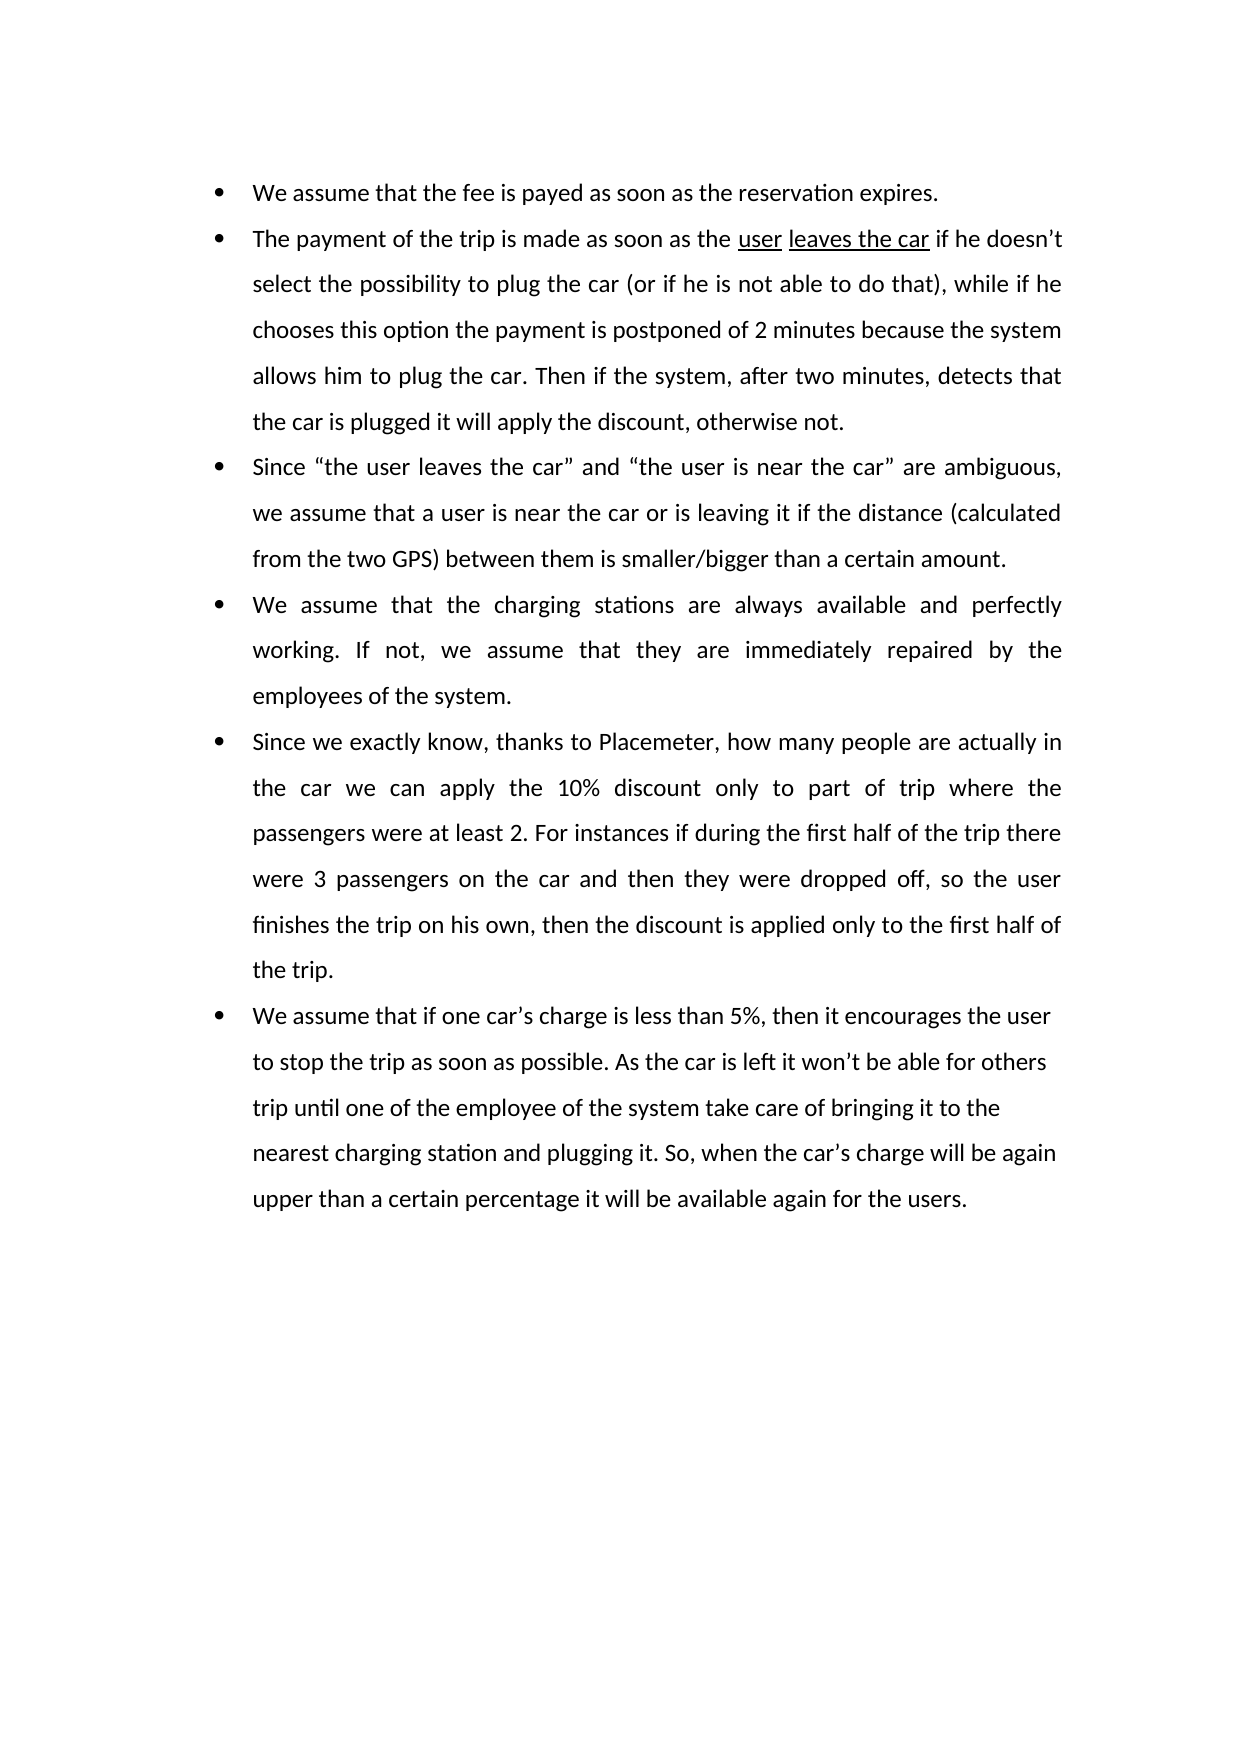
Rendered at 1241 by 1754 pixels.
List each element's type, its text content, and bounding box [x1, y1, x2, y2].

list Since “the user leaves the car” and “the user is near the car” are ambiguous, we assume that a user is near the car or is leaving it if the distance (calculated from the two GPS) between them is smaller/bigger than a certain amount. [215, 452, 1063, 573]
list We assume that the fee is payed as soon as the reservation expires. [215, 177, 1063, 208]
list We assume that the charging stations are always available and perfectly working. If not, we assume that they are immediately repaired by the employees of the system. [215, 589, 1063, 711]
list Since we exactly know, thanks to Placemeter, how many people are actually in the car we can apply the 10% discount only to part of trip where the passengers were at least 2. For instances if during the first half of the trip there were 3 passengers on the car and then they were dropped off, so the user finishes the trip on his own, then the discount is applied only to the first half of the trip. [215, 726, 1063, 985]
list We assume that if one car’s charge is less than 5%, then it encourages the user to stop the trip as soon as possible. As the car is left it won’t be able for others trip until one of the employee of the system take care of bringing it to the nearest charging station and plugging it. So, when the car’s charge will be again upper than a certain percentage it will be available again for the users. [215, 1000, 1063, 1214]
list The payment of the trip is made as soon as the user leaves the car if he doesn’t select the possibility to plug the car (or if he is not able to do that), while if he chooses this option the payment is postponed of 2 minutes because the system allows him to plug the car. Then if the system, after two minutes, detects that the car is plugged it will apply the discount, otherwise not. [215, 223, 1063, 436]
